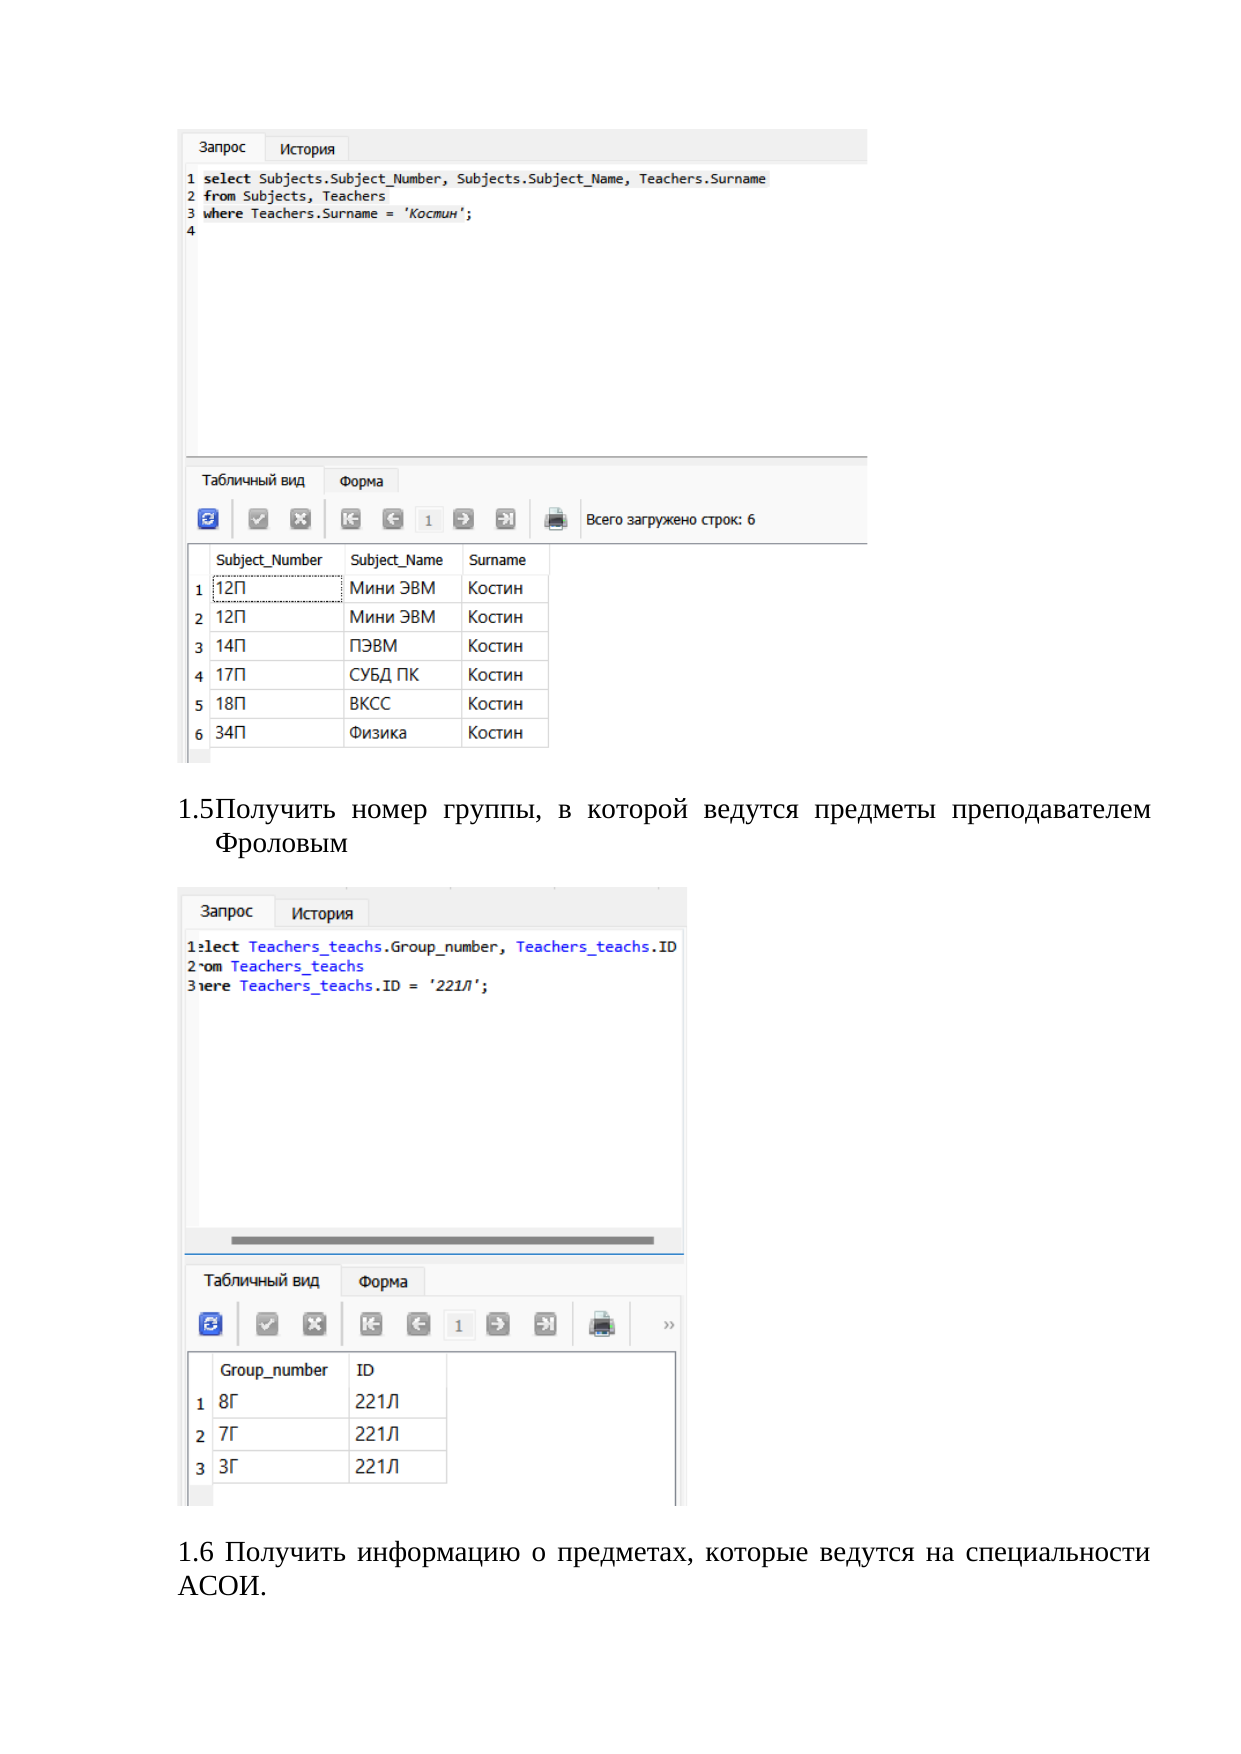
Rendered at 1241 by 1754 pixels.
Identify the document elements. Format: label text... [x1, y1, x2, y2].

text 1.6 Получить информацию о предметах, которые ведутся на специальности АСОИ. [177, 1534, 1152, 1602]
picture [177, 129, 868, 763]
list Получить номер группы, в которой ведутся предметы преподавателем Фроловым [177, 791, 1152, 858]
picture [177, 887, 688, 1506]
